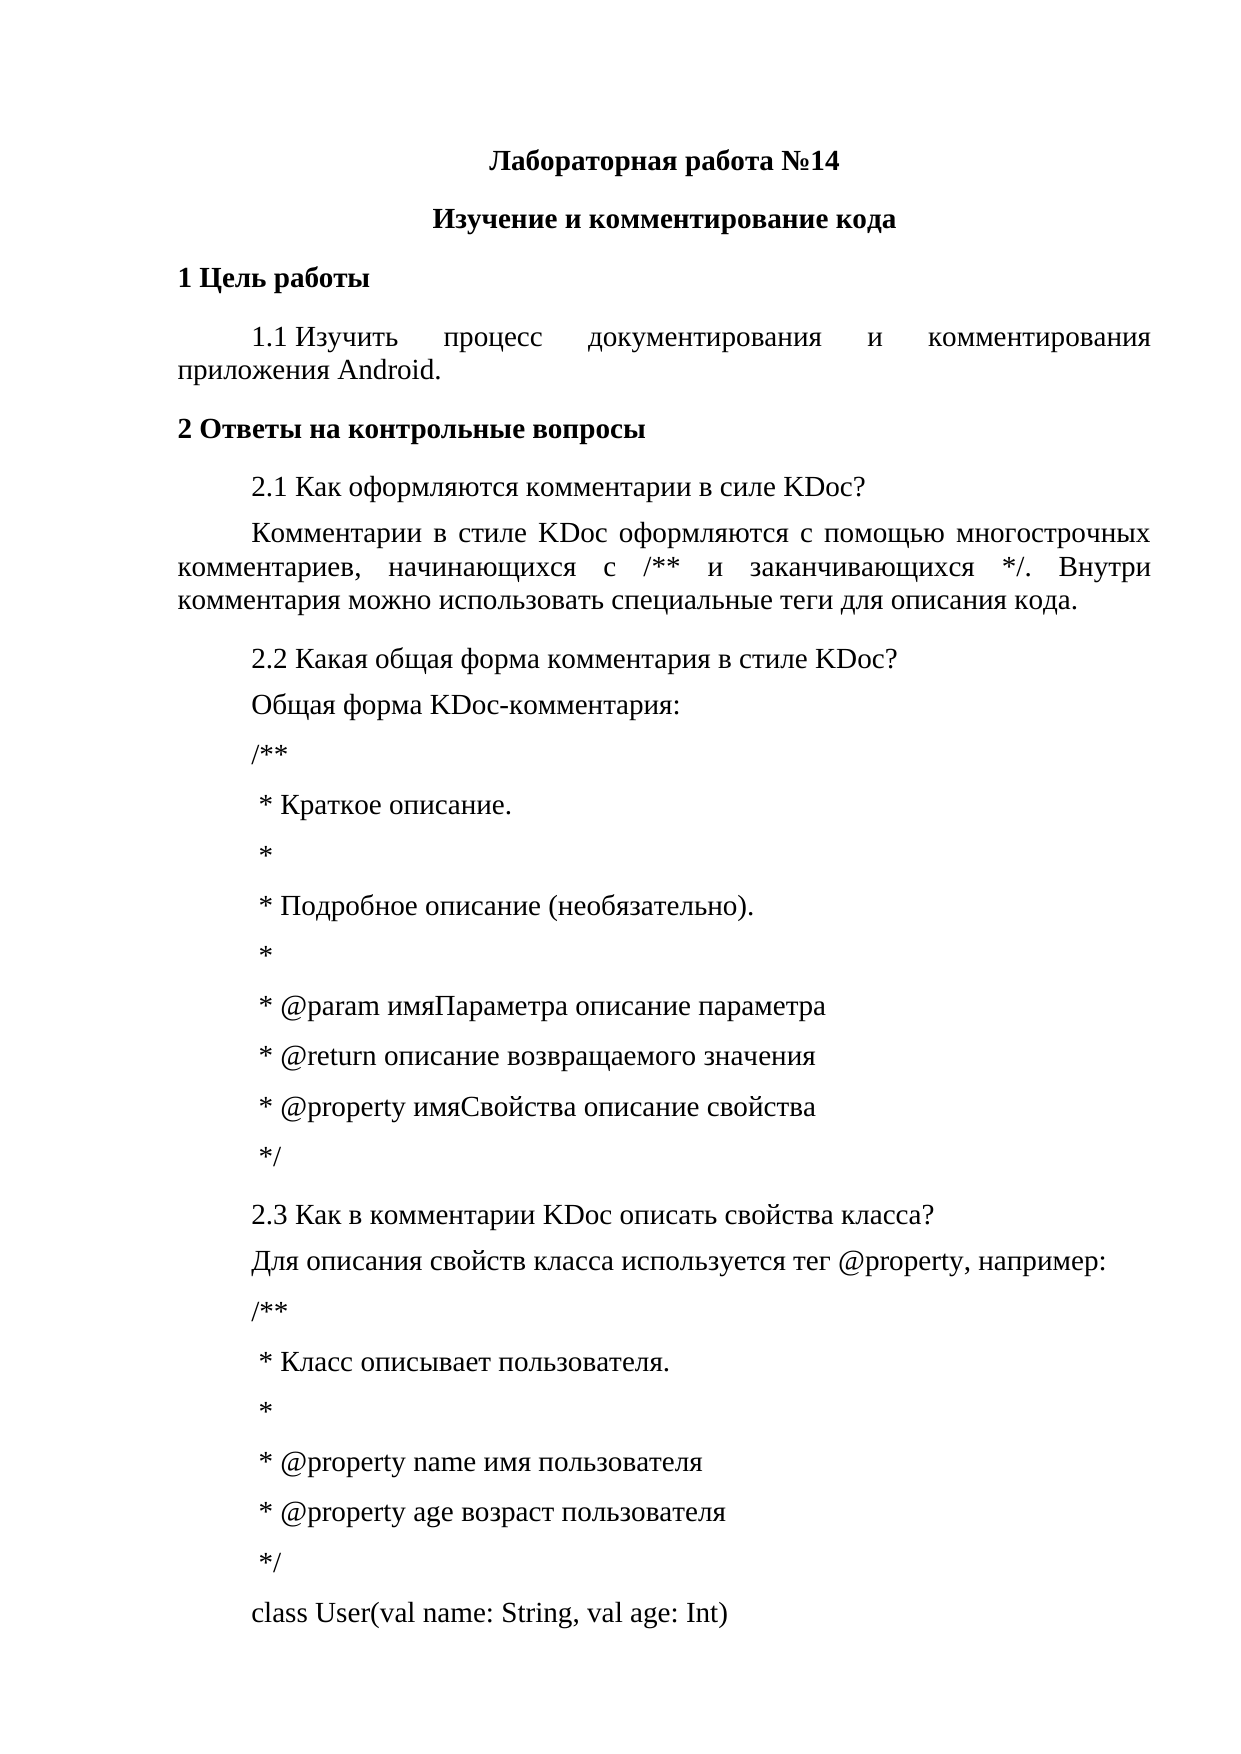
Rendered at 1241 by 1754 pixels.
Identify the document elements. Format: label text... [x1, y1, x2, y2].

text Общая форма KDoc-комментария: [177, 687, 1152, 721]
text class User(val name: String, val age: Int) [177, 1595, 1152, 1628]
text */ [177, 1139, 1152, 1172]
text Какая общая форма комментария в стиле KDoc? [177, 641, 1152, 674]
text Для описания свойств класса используется тег @property, например: [177, 1243, 1152, 1277]
text */ [177, 1545, 1152, 1578]
text Комментарии в стиле KDoc оформляются с помощью многострочных комментариев, начинающихся с /** и заканчивающихся */. Внутри комментария можно использовать специальные теги для описания кода. [177, 515, 1152, 616]
text /** [177, 1294, 1152, 1327]
subtitle Изучение и комментирование кода [177, 202, 1152, 235]
text * Класс описывает пользователя. [177, 1344, 1152, 1377]
text * Краткое описание. [177, 787, 1152, 821]
text * [177, 838, 1152, 871]
text * @param имяПараметра описание параметра [177, 988, 1152, 1022]
list Цель работы [177, 260, 1152, 294]
text * [177, 1394, 1152, 1428]
text * [177, 938, 1152, 972]
text * Подробное описание (необязательно). [177, 888, 1152, 921]
text Изучить процесс документирования и комментирования приложения Android. [177, 319, 1152, 386]
text Как оформляются комментарии в силе KDoc? [177, 469, 1152, 503]
text Как в комментарии KDoc описать свойства класса? [177, 1197, 1152, 1231]
text * @return описание возвращаемого значения [177, 1038, 1152, 1072]
text Ответы на контрольные вопросы [177, 411, 1152, 444]
subtitle Лабораторная работа №14 [177, 143, 1152, 177]
text * @property имяСвойства описание свойства [177, 1089, 1152, 1122]
text /** [177, 737, 1152, 771]
text * @property age возраст пользователя [177, 1494, 1152, 1528]
text * @property name имя пользователя [177, 1444, 1152, 1478]
